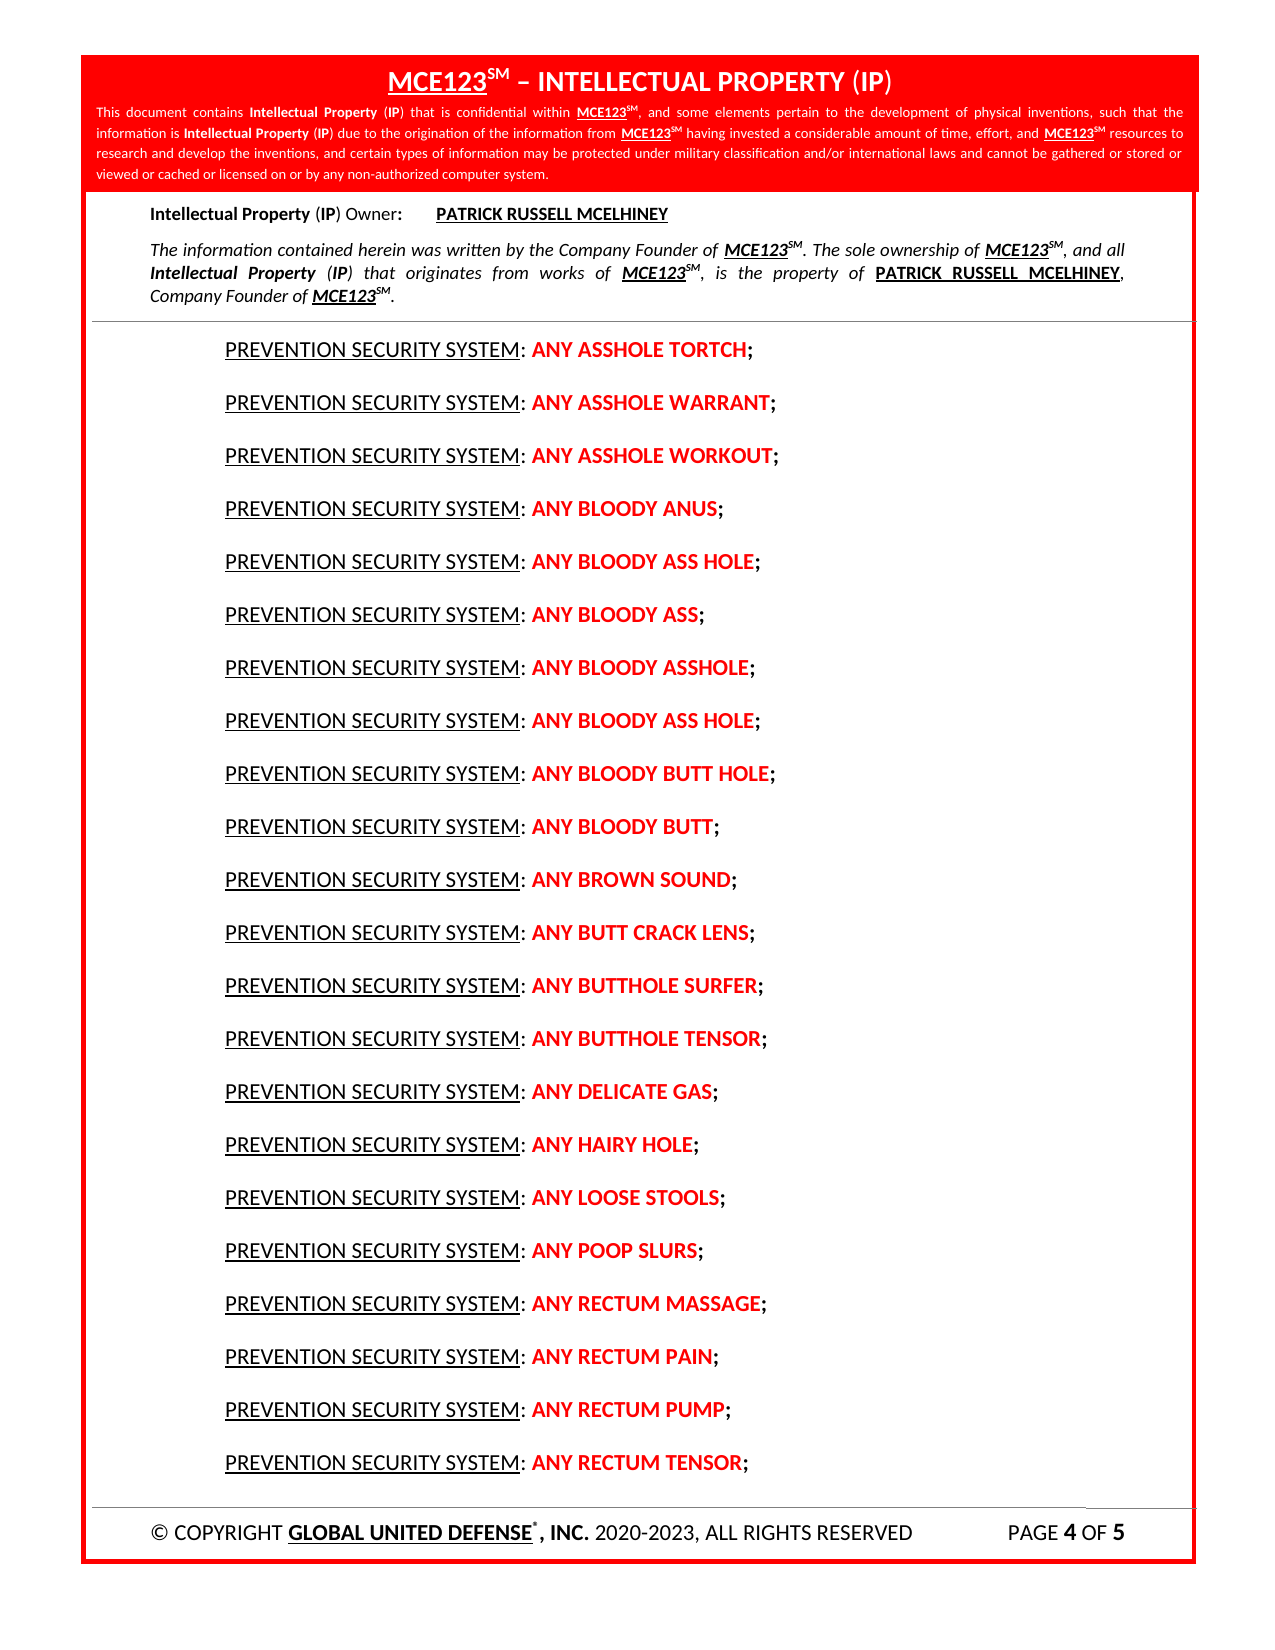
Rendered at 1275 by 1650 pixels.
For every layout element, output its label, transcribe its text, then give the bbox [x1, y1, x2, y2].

text PREVENTION SECURITY SYSTEM: ANY BLOODY BUTT; [187, 812, 1125, 840]
text PREVENTION SECURITY SYSTEM: ANY BUTTHOLE SURFER; [187, 971, 1125, 999]
text PREVENTION SECURITY SYSTEM: ANY ASSHOLE WARRANT; [187, 388, 1125, 416]
text PREVENTION SECURITY SYSTEM: ANY BLOODY ANUS; [187, 494, 1125, 522]
text PREVENTION SECURITY SYSTEM: ANY BLOODY ASSHOLE; [187, 653, 1125, 681]
text PREVENTION SECURITY SYSTEM: ANY POOP SLURS; [187, 1236, 1125, 1264]
text PREVENTION SECURITY SYSTEM: ANY RECTUM PAIN; [187, 1342, 1125, 1370]
text PREVENTION SECURITY SYSTEM: ANY RECTUM MASSAGE; [187, 1289, 1125, 1317]
text PREVENTION SECURITY SYSTEM: ANY BLOODY ASS; [187, 600, 1125, 628]
text PREVENTION SECURITY SYSTEM: ANY RECTUM PUMP; [187, 1395, 1125, 1423]
text PREVENTION SECURITY SYSTEM: ANY BLOODY ASS HOLE; [187, 547, 1125, 575]
text PREVENTION SECURITY SYSTEM: ANY LOOSE STOOLS; [187, 1183, 1125, 1211]
text PREVENTION SECURITY SYSTEM: ANY BLOODY ASS HOLE; [187, 706, 1125, 734]
text PREVENTION SECURITY SYSTEM: ANY HAIRY HOLE; [187, 1130, 1125, 1158]
text PREVENTION SECURITY SYSTEM: ANY BUTTHOLE TENSOR; [187, 1024, 1125, 1052]
text PREVENTION SECURITY SYSTEM: ANY BUTT CRACK LENS; [187, 918, 1125, 946]
text PREVENTION SECURITY SYSTEM: ANY DELICATE GAS; [187, 1077, 1125, 1105]
text PREVENTION SECURITY SYSTEM: ANY RECTUM TENSOR; [187, 1448, 1125, 1476]
text PREVENTION SECURITY SYSTEM: ANY ASSHOLE WORKOUT; [187, 441, 1125, 469]
text PREVENTION SECURITY SYSTEM: ANY ASSHOLE TORTCH; [187, 335, 1125, 363]
text PREVENTION SECURITY SYSTEM: ANY BLOODY BUTT HOLE; [187, 759, 1125, 787]
text PREVENTION SECURITY SYSTEM: ANY BROWN SOUND; [187, 865, 1125, 893]
